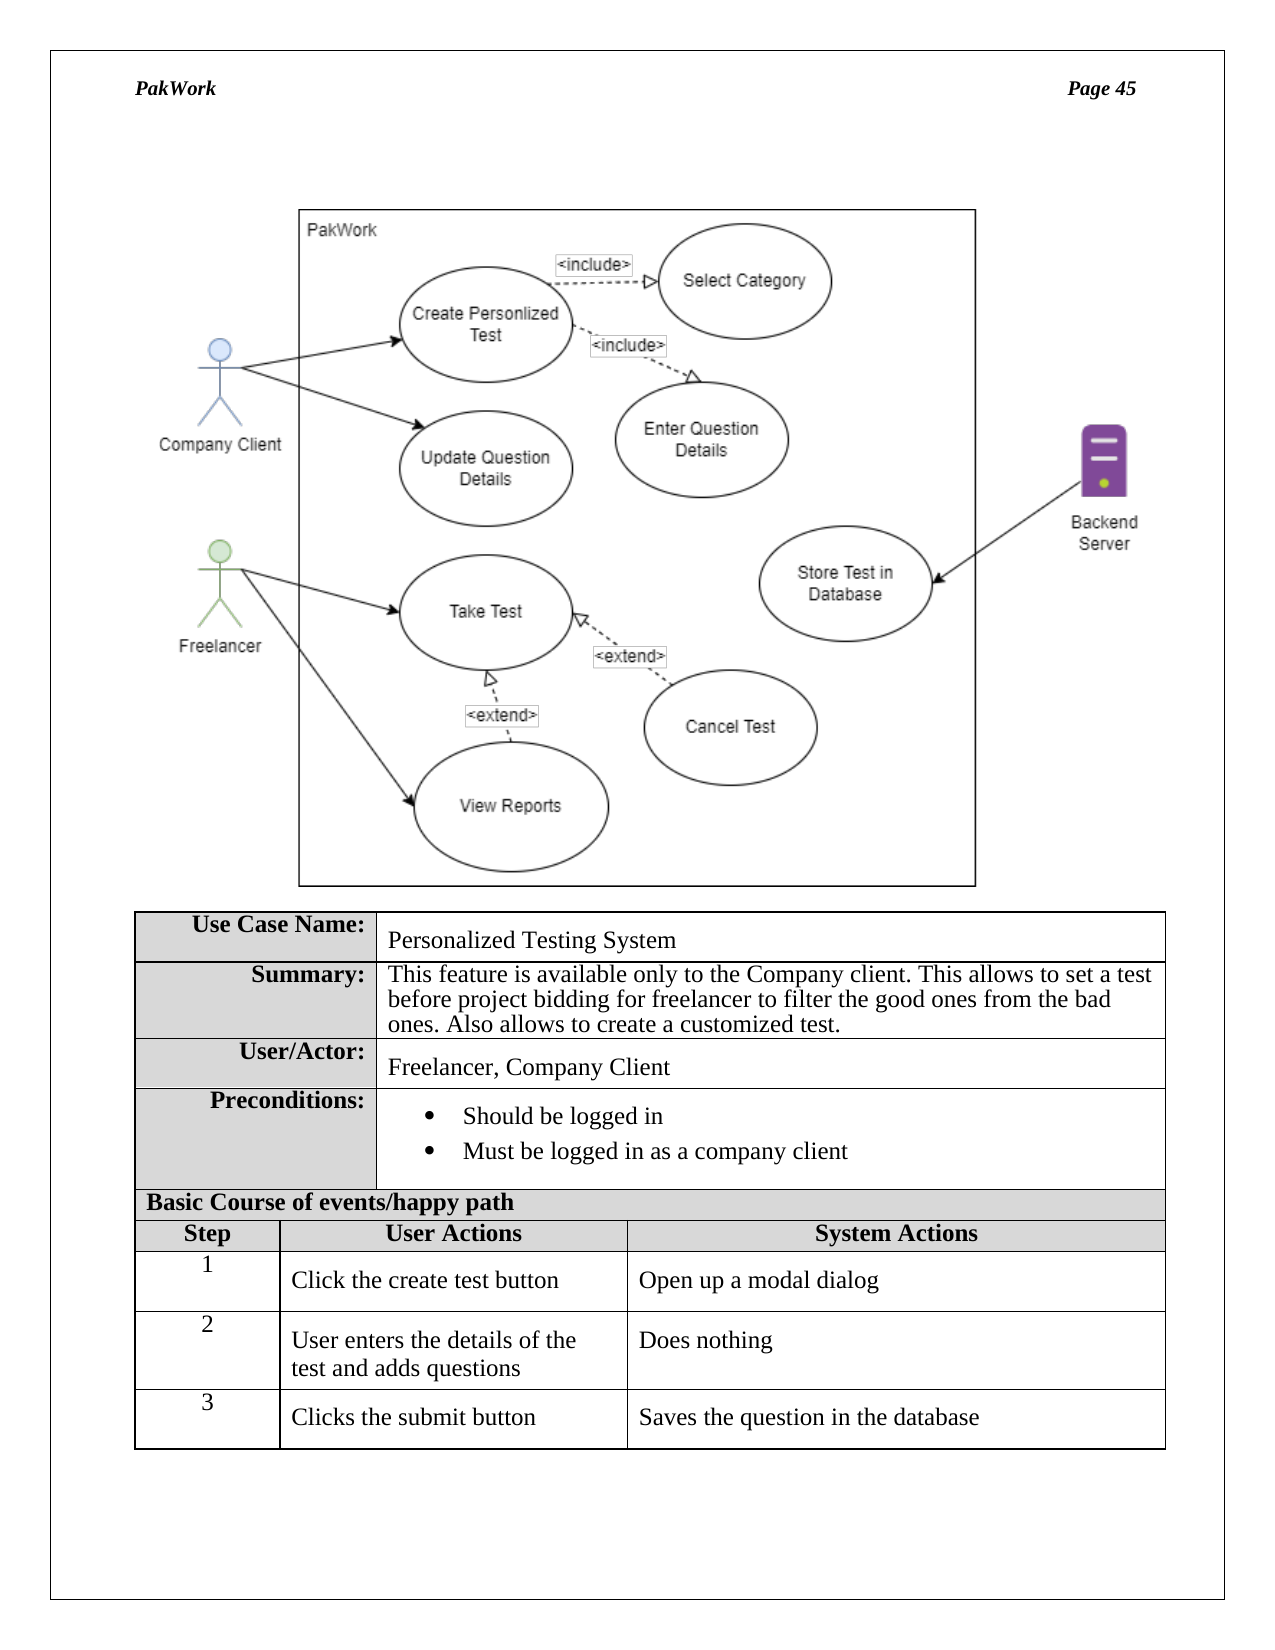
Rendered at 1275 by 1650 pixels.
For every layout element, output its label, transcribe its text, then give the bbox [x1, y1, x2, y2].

table_cell System Actions [628, 1221, 1165, 1251]
table_cell Click the create test button [281, 1252, 627, 1311]
table_cell Saves the question in the database [628, 1390, 1165, 1448]
table_cell Summary: [136, 963, 376, 1038]
table_cell User Actions [281, 1221, 627, 1251]
table_header Use Case Name: [136, 913, 376, 961]
table_cell User/Actor: [136, 1039, 376, 1087]
table_cell Should be logged in Must be logged in as a company client [377, 1089, 1165, 1189]
table_cell This feature is available only to the Company client. This allows to set a test before project bidding for freelancer to filter the good ones from the bad ones. Also allows to create a customized test. [377, 963, 1165, 1038]
table_cell Freelancer, Company Client [377, 1039, 1165, 1087]
table_cell 2 [136, 1312, 279, 1388]
table_header Personalized Testing System [377, 913, 1165, 961]
table_cell Does nothing [628, 1312, 1165, 1388]
table_cell 3 [136, 1390, 279, 1448]
table_cell User enters the details of the test and adds questions [281, 1312, 627, 1388]
table_cell Open up a modal dialog [628, 1252, 1165, 1311]
table_cell Basic Course of events/happy path [136, 1190, 1165, 1220]
table_cell Preconditions: [136, 1089, 376, 1189]
picture [159, 209, 1149, 887]
table_cell Clicks the submit button [281, 1390, 627, 1448]
table_cell Step [136, 1221, 279, 1251]
table_cell 1 [136, 1252, 279, 1311]
